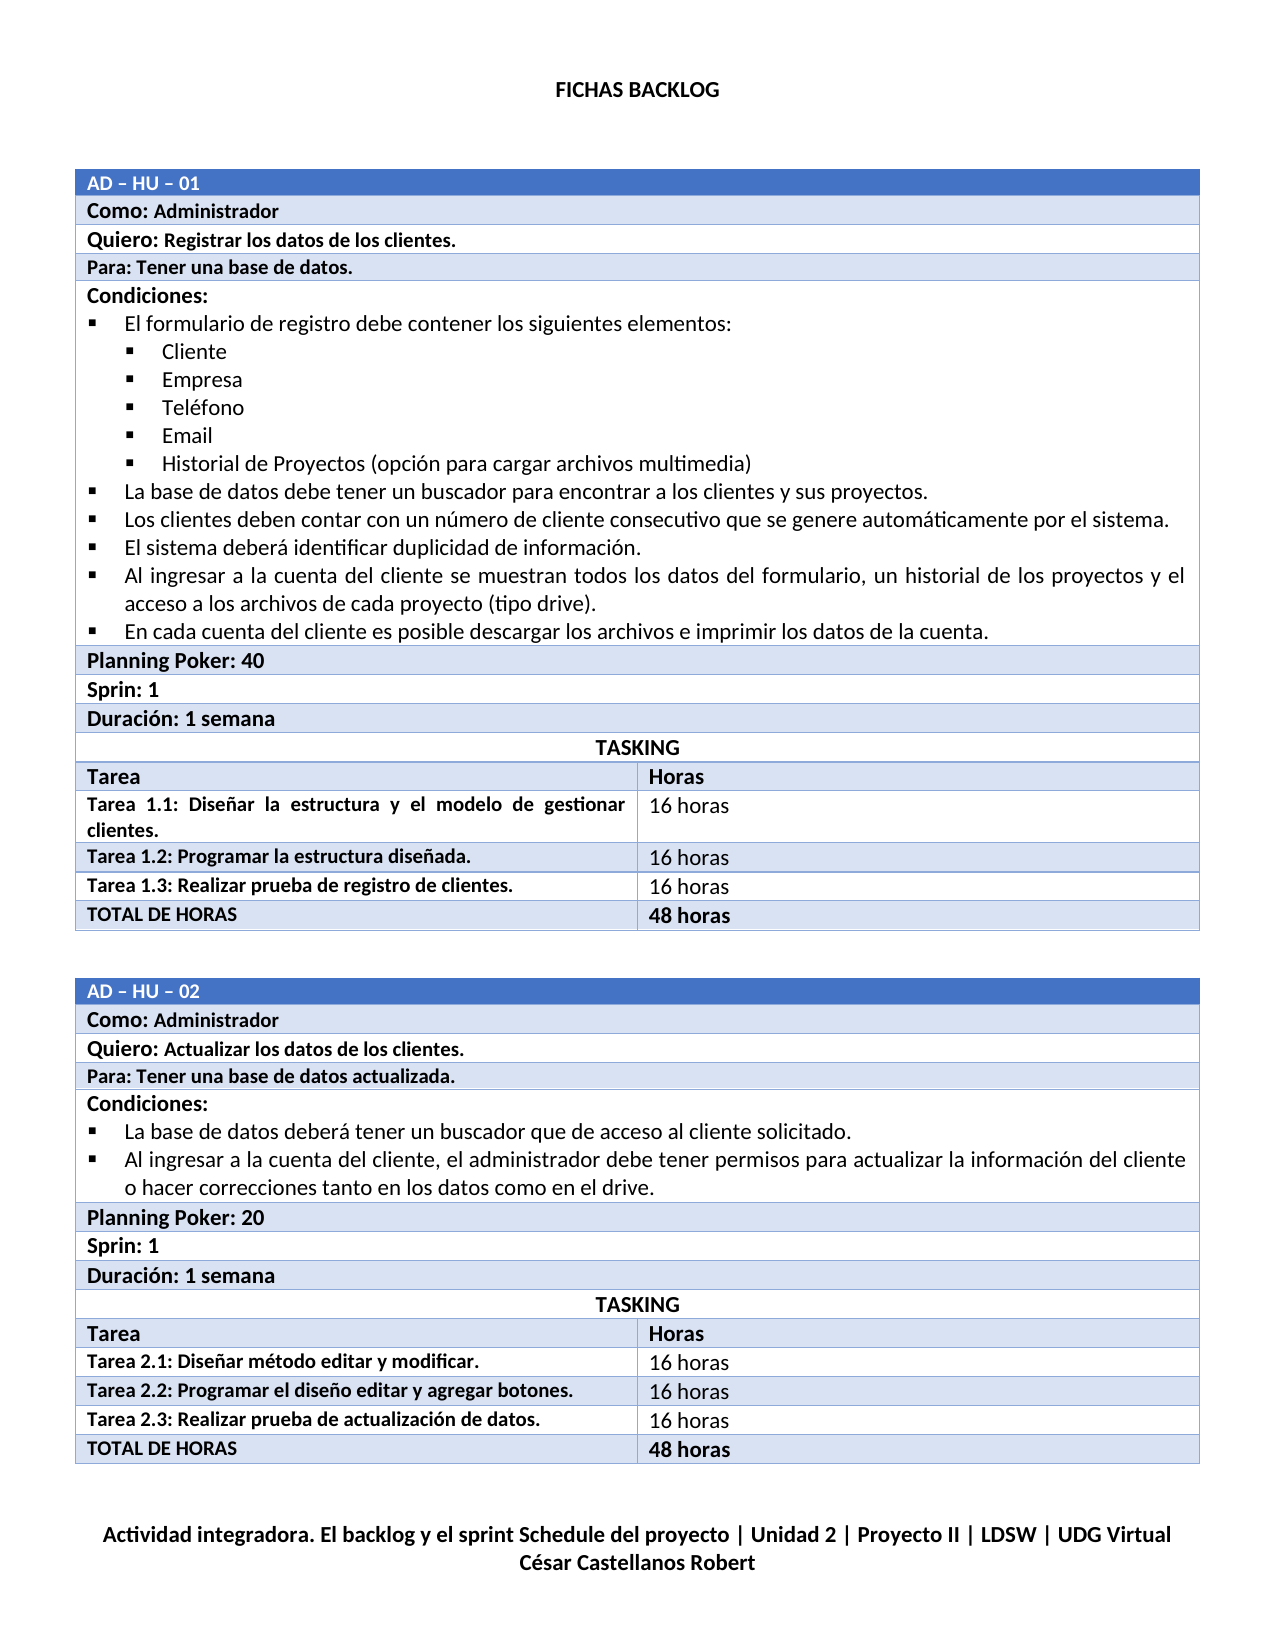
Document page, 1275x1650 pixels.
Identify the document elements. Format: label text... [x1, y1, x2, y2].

table_cell Tarea 1.2: Programar la estructura diseñada. [76, 843, 637, 871]
table_cell 16 horas [638, 791, 1199, 842]
table_cell TOTAL DE HORAS [76, 1435, 637, 1463]
table_cell Horas [638, 1319, 1199, 1347]
table_cell 16 horas [638, 1406, 1199, 1434]
table_cell Condiciones: La base de datos deberá tener un buscador que de acceso al cliente solicitado. Al ingresar a la cuenta del cliente, el administrador debe tener permisos para actualizar la información del cliente o hacer correcciones tanto en los datos como en el drive. [76, 1090, 1199, 1202]
table_cell Tarea 1.3: Realizar prueba de registro de clientes. [76, 873, 637, 900]
table_cell Como: Administrador [76, 196, 1199, 224]
table_cell 16 horas [638, 1377, 1199, 1405]
table_cell 48 horas [638, 1435, 1199, 1463]
table_cell Planning Poker: 20 [76, 1203, 1199, 1231]
table_cell 16 horas [638, 1348, 1199, 1376]
table_cell Para: Tener una base de datos actualizada. [76, 1063, 1199, 1088]
table_cell 16 horas [638, 873, 1199, 900]
table_cell Duración: 1 semana [76, 1261, 1199, 1289]
table_cell Tarea 2.3: Realizar prueba de actualización de datos. [76, 1406, 637, 1434]
table_cell Tarea 1.1: Diseñar la estructura y el modelo de gestionar clientes. [76, 791, 637, 842]
table_header AD – HU – 01 [76, 170, 1199, 195]
table_cell Como: Administrador [76, 1005, 1199, 1033]
table_cell 16 horas [638, 843, 1199, 871]
table_cell Quiero: Registrar los datos de los clientes. [76, 225, 1199, 253]
table_cell Para: Tener una base de datos. [76, 254, 1199, 280]
table_cell 48 horas [638, 901, 1199, 929]
table_cell Quiero: Actualizar los datos de los clientes. [76, 1034, 1199, 1062]
table_cell TASKING [76, 1290, 1199, 1318]
table_cell Condiciones: El formulario de registro debe contener los siguientes elementos: Cliente Empresa Teléfono Email Historial de Proyectos (opción para cargar archivos multimedia) La base de datos debe tener un buscador para encontrar a los clientes y sus proyectos. Los clientes deben contar con un número de cliente consecutivo que se genere automáticamente por el sistema. El sistema deberá identificar duplicidad de información. Al ingresar a la cuenta del cliente se muestran todos los datos del formulario, un historial de los proyectos y el acceso a los archivos de cada proyecto (tipo drive). En cada cuenta del cliente es posible descargar los archivos e imprimir los datos de la cuenta. [76, 281, 1199, 645]
table_cell Tarea [76, 763, 637, 790]
text FICHAS BACKLOG [75, 75, 1200, 103]
table_cell TASKING [76, 733, 1199, 761]
table_cell Planning Poker: 40 [76, 646, 1199, 674]
table_cell TOTAL DE HORAS [76, 901, 637, 929]
table_header AD – HU – 02 [76, 979, 1199, 1004]
table_cell Horas [638, 763, 1199, 790]
table_cell Tarea 2.2: Programar el diseño editar y agregar botones. [76, 1377, 637, 1405]
table_cell Duración: 1 semana [76, 704, 1199, 732]
table_cell Sprin: 1 [76, 675, 1199, 703]
table_cell Sprin: 1 [76, 1232, 1199, 1260]
table_cell Tarea 2.1: Diseñar método editar y modificar. [76, 1348, 637, 1376]
table_cell Tarea [76, 1319, 637, 1347]
